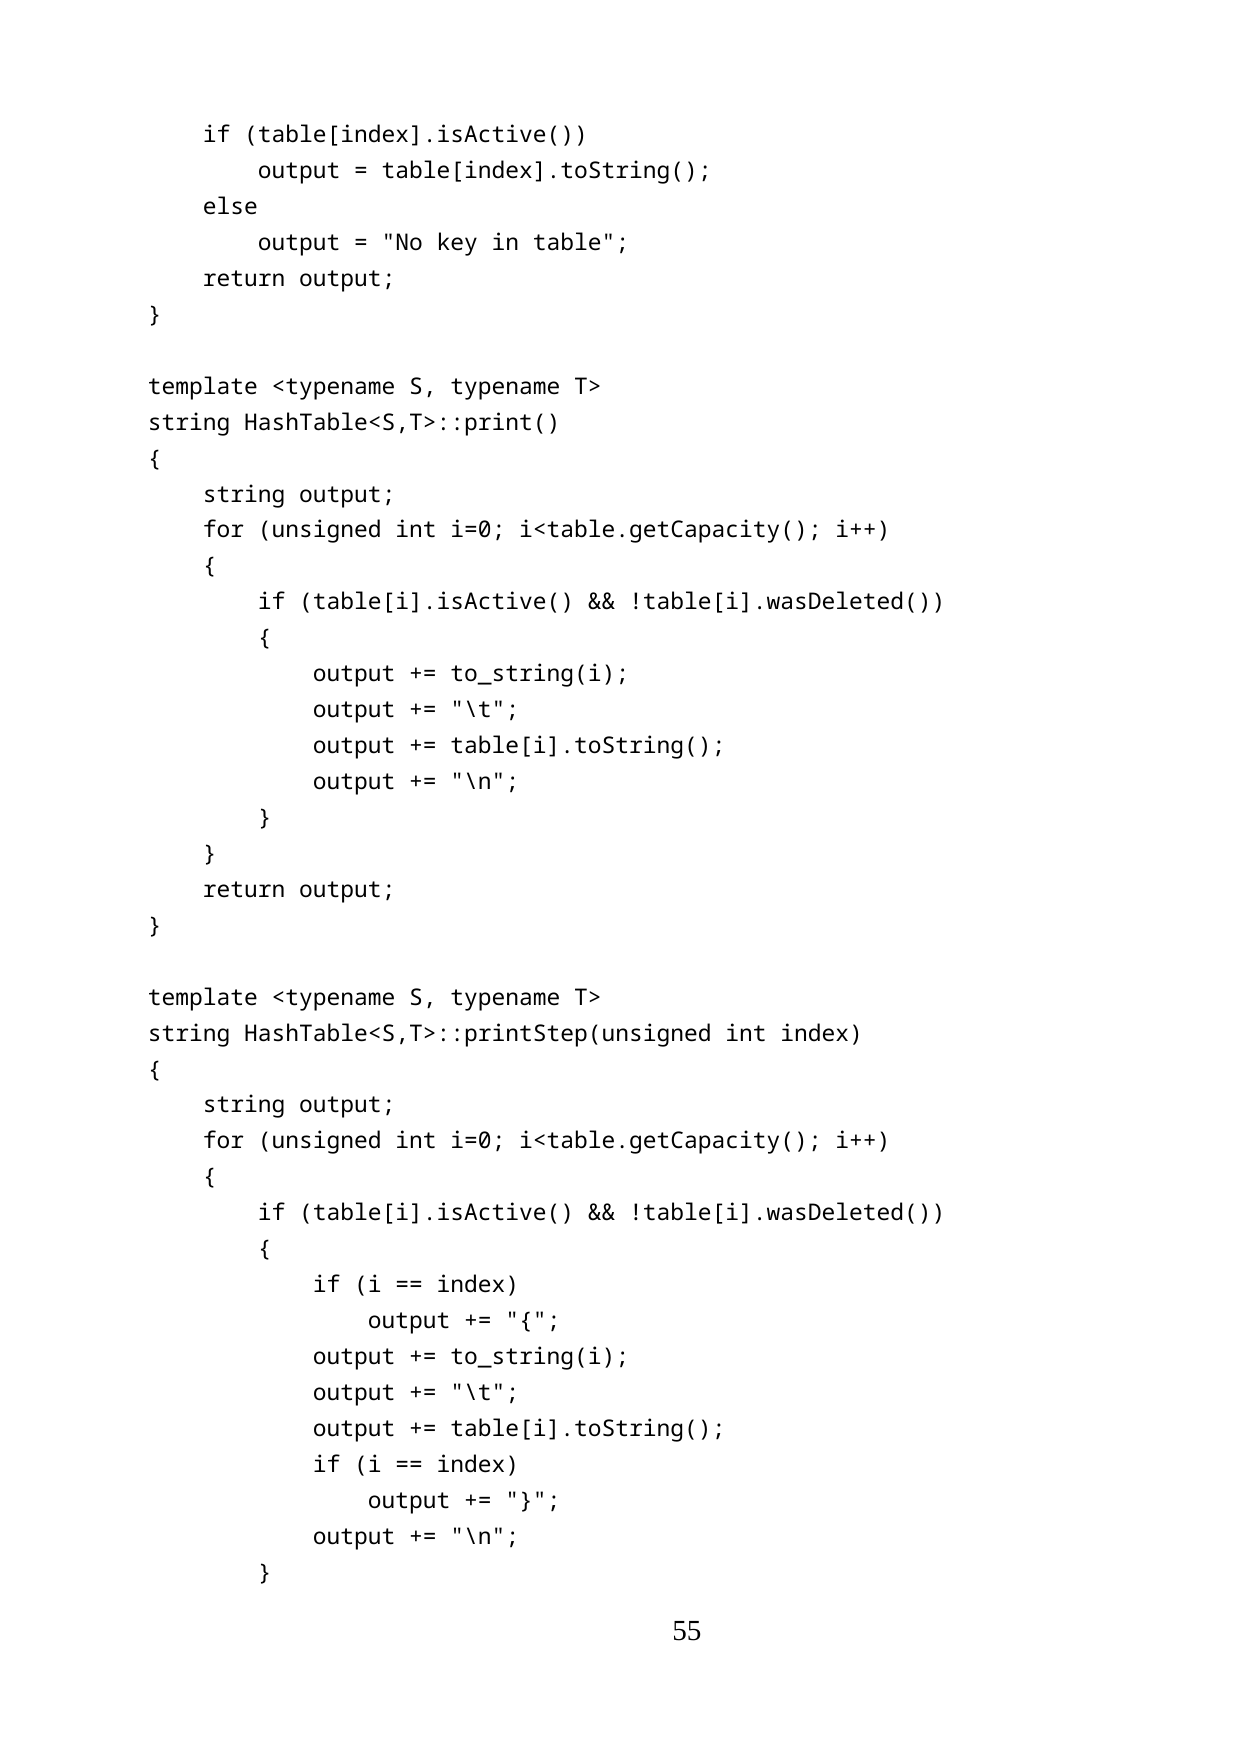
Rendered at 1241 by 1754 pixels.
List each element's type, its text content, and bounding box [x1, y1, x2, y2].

text { [148, 1052, 1152, 1084]
text output += "\t"; [148, 1376, 1152, 1407]
text { [148, 621, 1152, 652]
text { [148, 442, 1152, 473]
text if (i == index) [148, 1448, 1152, 1479]
text else [148, 190, 1152, 221]
text output += table[i].toString(); [148, 729, 1152, 760]
text } [148, 837, 1152, 868]
text string HashTable<S,T>::print() [148, 406, 1152, 437]
text return output; [148, 262, 1152, 293]
text template <typename S, typename T> [148, 370, 1152, 401]
text } [148, 909, 1152, 940]
text output += to_string(i); [148, 657, 1152, 688]
text output += "\n"; [148, 765, 1152, 796]
text string output; [148, 1088, 1152, 1120]
text for (unsigned int i=0; i<table.getCapacity(); i++) [148, 513, 1152, 545]
text output += "}"; [148, 1484, 1152, 1515]
text string HashTable<S,T>::printStep(unsigned int index) [148, 1017, 1152, 1048]
text output += "\t"; [148, 693, 1152, 724]
text output += "{"; [148, 1304, 1152, 1335]
text } [148, 801, 1152, 832]
text if (i == index) [148, 1268, 1152, 1299]
text for (unsigned int i=0; i<table.getCapacity(); i++) [148, 1124, 1152, 1156]
text return output; [148, 873, 1152, 904]
text output = "No key in table"; [148, 226, 1152, 257]
text output += "\n"; [148, 1520, 1152, 1551]
text template <typename S, typename T> [148, 981, 1152, 1012]
text if (table[i].isActive() && !table[i].wasDeleted()) [148, 585, 1152, 617]
text } [148, 298, 1152, 329]
text { [148, 1160, 1152, 1192]
text } [148, 1556, 1152, 1587]
text output = table[index].toString(); [148, 154, 1152, 185]
text string output; [148, 477, 1152, 509]
text if (table[index].isActive()) [148, 118, 1152, 149]
text { [148, 1232, 1152, 1263]
text output += table[i].toString(); [148, 1412, 1152, 1443]
text { [148, 549, 1152, 581]
text output += to_string(i); [148, 1340, 1152, 1371]
text if (table[i].isActive() && !table[i].wasDeleted()) [148, 1196, 1152, 1227]
